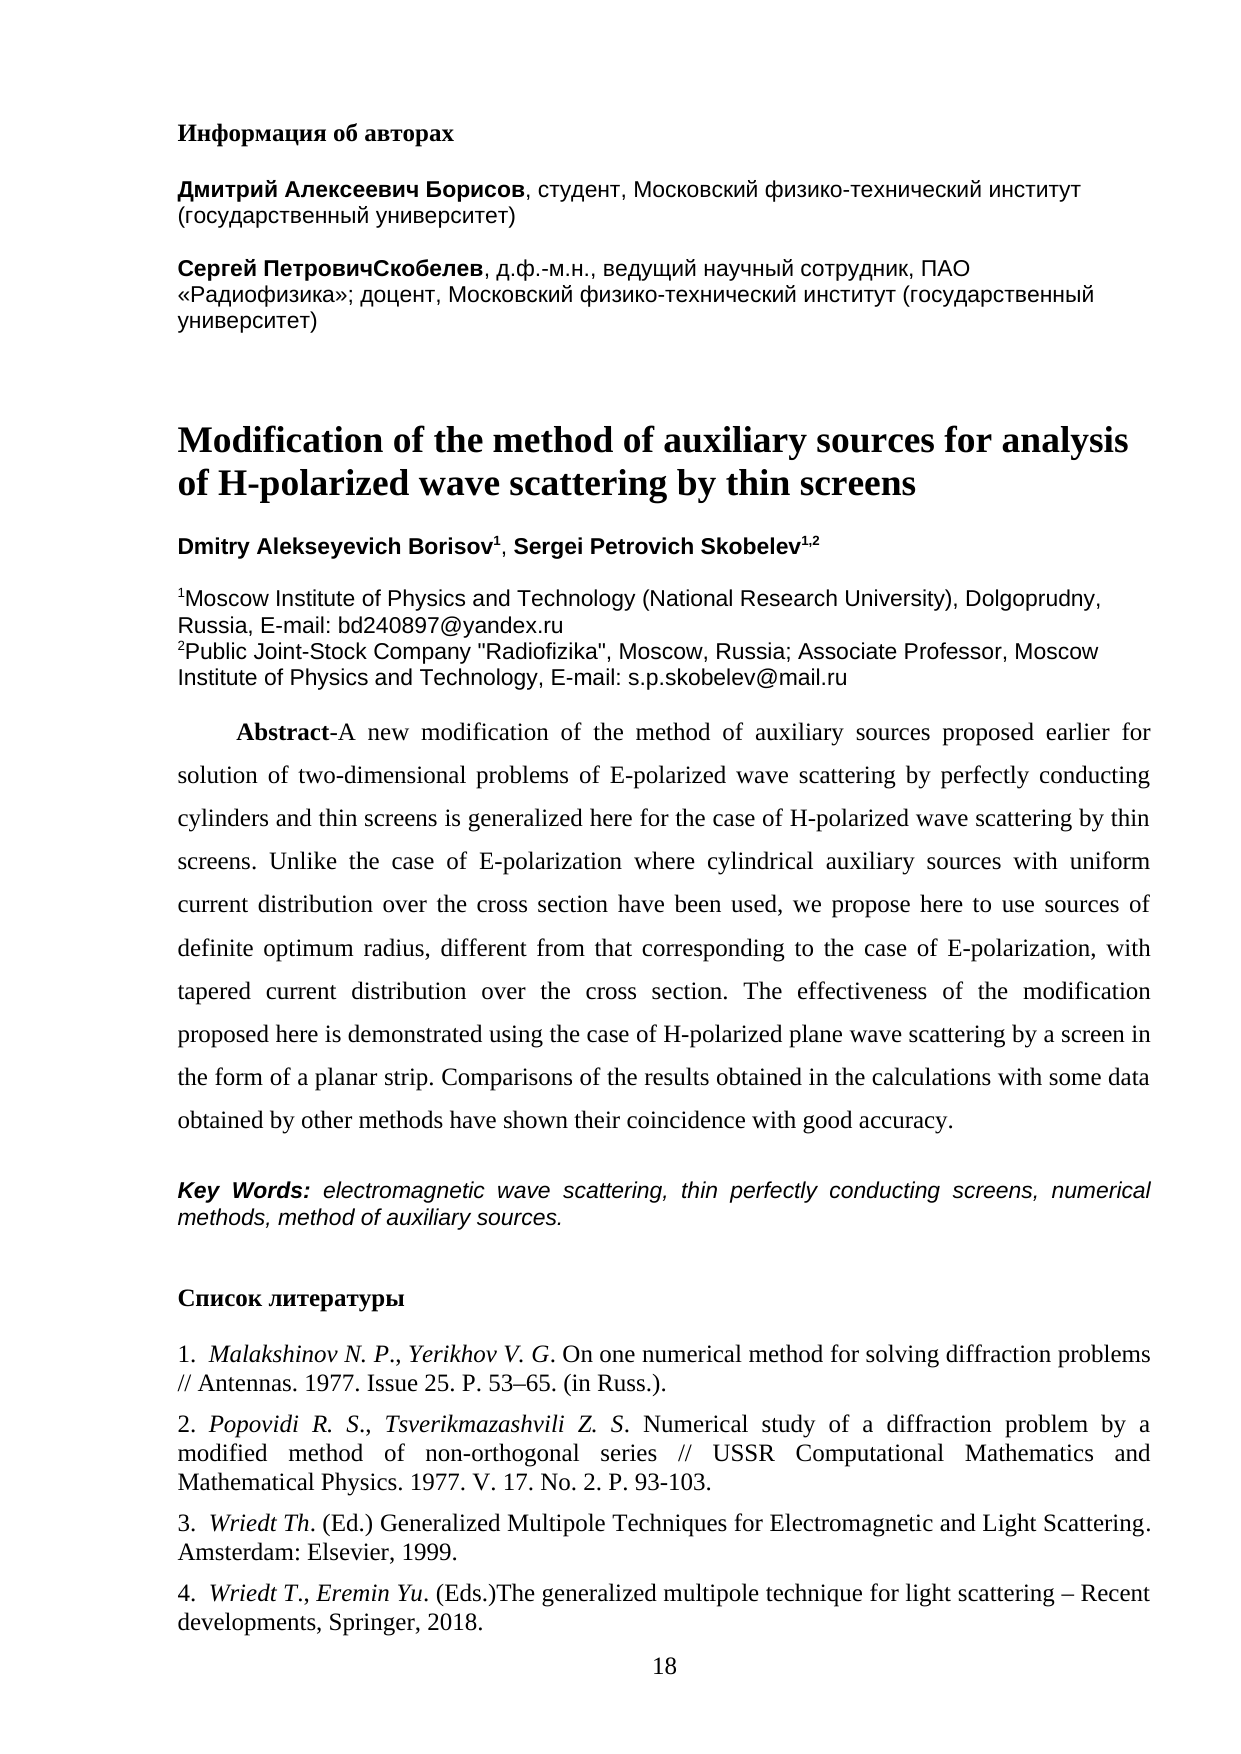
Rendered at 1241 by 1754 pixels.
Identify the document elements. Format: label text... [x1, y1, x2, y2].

text Abstract-A new modification of the method of auxiliary sources proposed earlier for solution of two-dimensional problems of E-polarized wave scattering by perfectly conducting cylinders and thin screens is generalized here for the case of H-polarized wave scattering by thin screens. Unlike the case of E-polarization where cylindrical auxiliary sources with uniform current distribution over the cross section have been used, we propose here to use sources of definite optimum radius, different from that corresponding to the case of E-polarization, with tapered current distribution over the cross section. The effectiveness of the modification proposed here is demonstrated using the case of H-polarized plane wave scattering by a screen in the form of a planar strip. Comparisons of the results obtained in the calculations with some data obtained by other methods have shown their coincidence with good accuracy. [177, 717, 1152, 1134]
text 2Public Joint-Stock Company "Radiofizika", Moscow, Russia; Associate Professor, Moscow Institute of Physics and Technology, E-mail: s.p.skobelev@mail.ru [177, 638, 1152, 691]
text 1Moscow Institute of Physics and Technology (National Research University), Dolgoprudny, Russia, E-mail: bd240897@yandex.ru [177, 585, 1152, 638]
text Dmitry Alekseyevich Borisov1, Sergei Petrovich Skobelev1,2 [177, 533, 1152, 559]
text 2. Popovidi R. S., Tsverikmazashvili Z. S. Numerical study of a diffraction problem by a modified method of non-orthogonal series // USSR Computational Mathematics and Mathematical Physics. 1977. V. 17. No. 2. P. 93-103. [177, 1409, 1152, 1495]
text 1. Malakshinov N. P., Yerikhov V. G. On one numerical method for solving diffraction problems // Antennas. 1977. Issue 25. P. 53–65. (in Russ.). [177, 1339, 1152, 1397]
text Modification of the method of auxiliary sources for analysis of H-polarized wave scattering by thin screens [177, 418, 1152, 504]
text Список литературы [177, 1283, 1152, 1312]
text Сергей ПетровичСкобелев, д.ф.-м.н., ведущий научный сотрудник, ПАО «Радиофизика»; доцент, Московский физико-технический институт (государственный университет) [177, 255, 1152, 334]
text Информация об авторах [177, 118, 1152, 147]
text Key Words: electromagnetic wave scattering, thin perfectly conducting screens, numerical methods, method of auxiliary sources. [177, 1177, 1152, 1230]
text 4. Wriedt T., Eremin Yu. (Eds.)The generalized multipole technique for light scattering – Recent developments, Springer, 2018. [177, 1578, 1152, 1635]
text 3. Wriedt Th. (Ed.) Generalized Multipole Techniques for Electromagnetic and Light Scattering. : Elsevier, 1999. [177, 1508, 1152, 1565]
text Дмитрий Алексеевич Борисов, студент, Московский физико-технический институт (государственный университет) [177, 176, 1152, 228]
